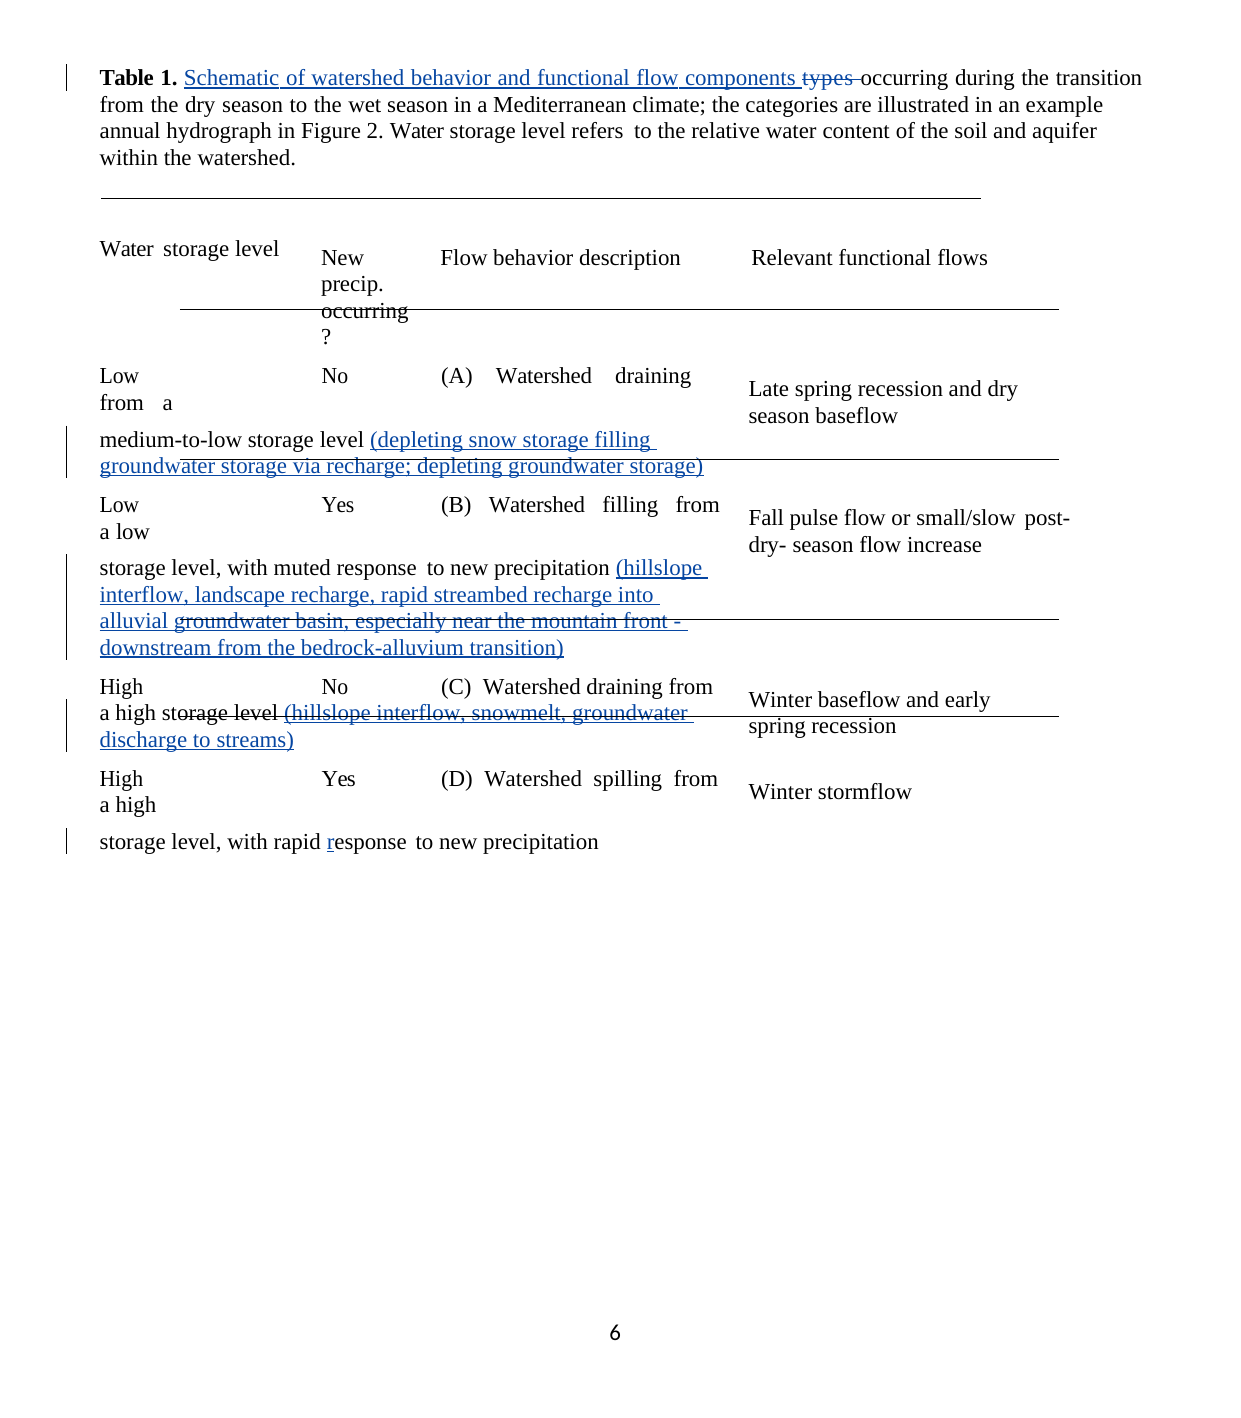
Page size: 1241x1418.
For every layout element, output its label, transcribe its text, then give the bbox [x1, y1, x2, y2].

text storage level, with muted response to new precipitation [99, 554, 726, 630]
text Late spring recession and dry season baseflow [748, 376, 1047, 428]
text medium-to-low storage level [442, 460, 726, 478]
text High Yes (D) Watershed spilling from a high [99, 765, 726, 818]
text Winter baseflow and early spring recession [748, 717, 1047, 739]
text storage level, with muted response to new precipitation [99, 620, 726, 660]
text Flow behavior description Relevant functional flows [440, 244, 1159, 270]
text High No (C) Watershed draining from a high storage level [99, 673, 726, 752]
text Low Yes (B) Watershed filling from a low [99, 491, 726, 544]
text Winter stormflow [748, 778, 1094, 804]
text Fall pulse flow or small/slow post-dry- season flow increase [748, 504, 1094, 557]
text New precip. occurring? [321, 244, 418, 309]
text Table 1. occurring during the transition from the dry season to the wet season in a Mediterranean climate; the categories are illustrated in an example annual hydrograph in Figure 2. Water storage level refers to the relative water content of the soil and aquifer within the watershed. [99, 64, 1142, 170]
text medium-to-low storage level [99, 426, 726, 475]
text Winter baseflow and early spring recession [748, 686, 1047, 716]
text Water storage level [99, 234, 298, 261]
text New precip. occurring? [321, 310, 418, 349]
text storage level, with rapid esponse to new precipitation [99, 828, 726, 854]
text Low No (A) Watershed draining from a [99, 362, 726, 415]
